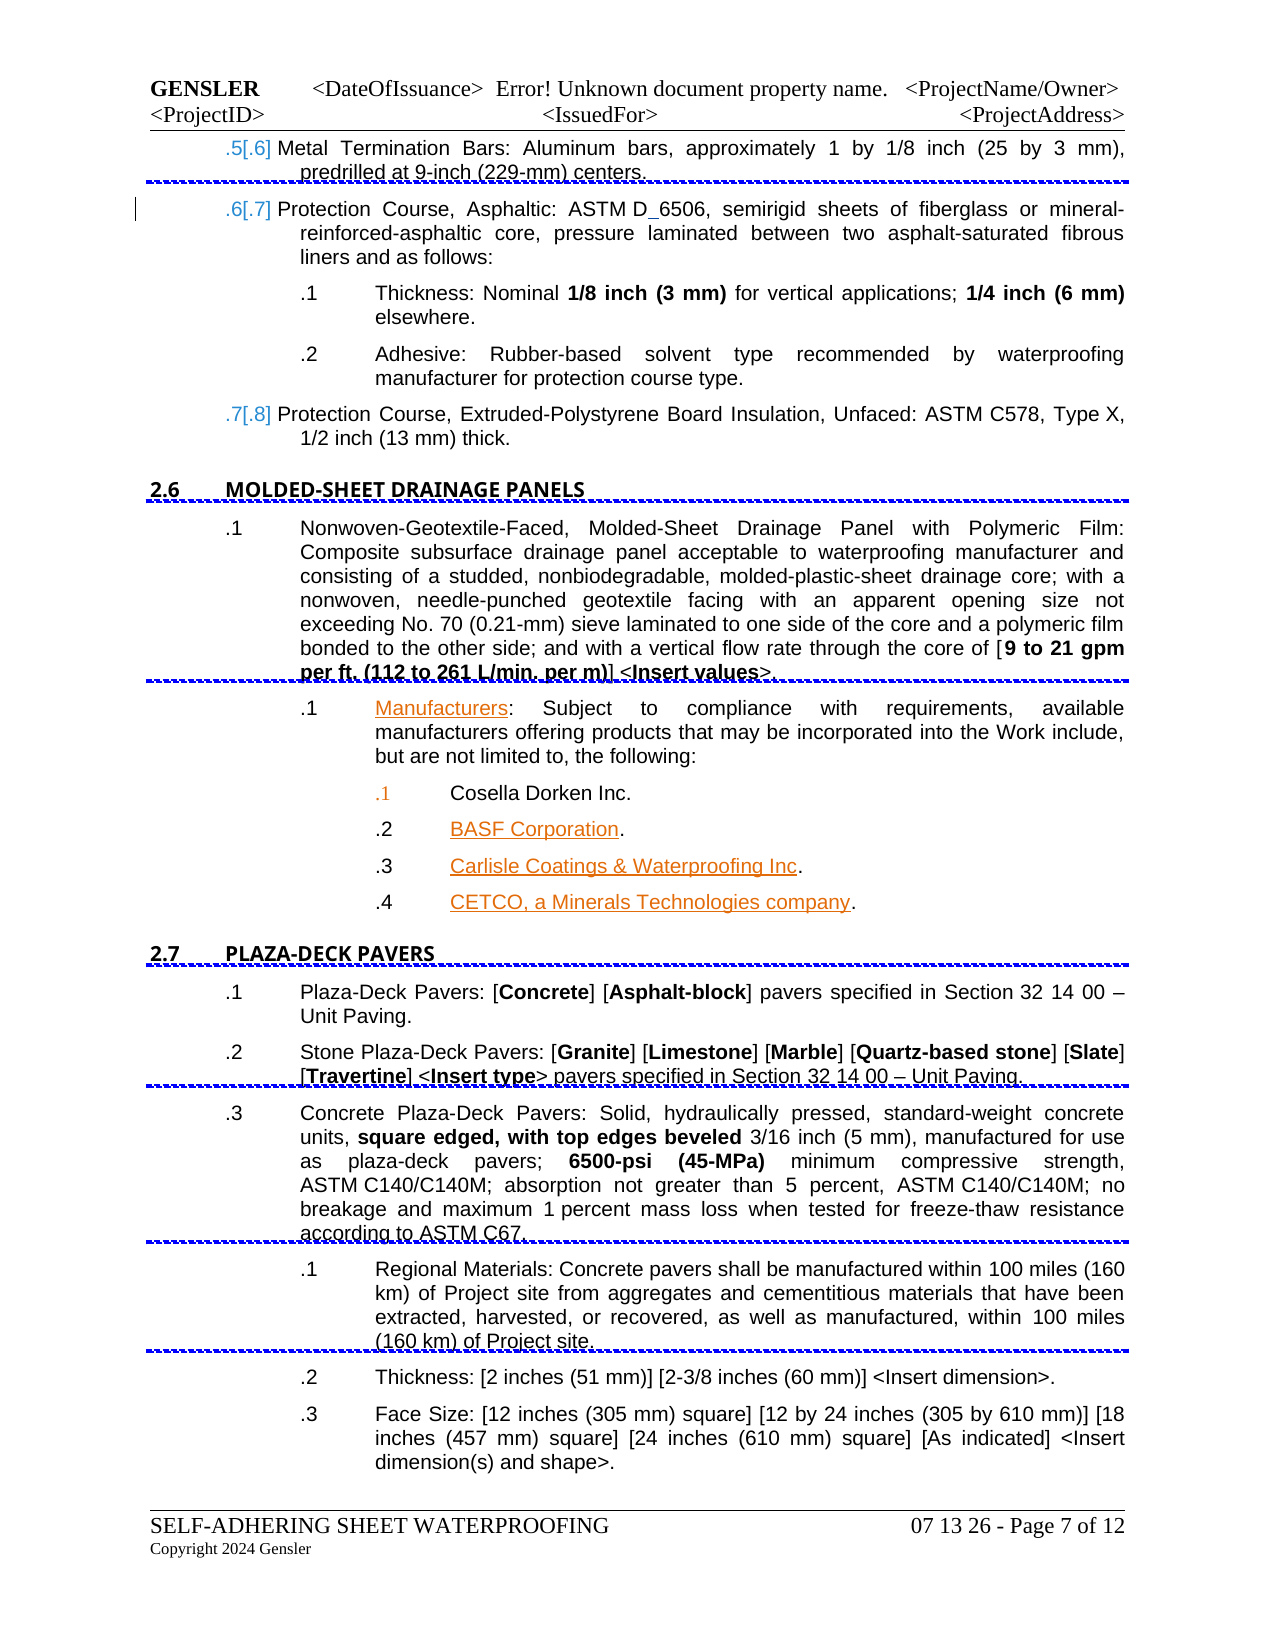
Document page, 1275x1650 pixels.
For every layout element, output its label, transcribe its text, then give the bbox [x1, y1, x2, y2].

list Adhesive: Rubber-based solvent type recommended by waterproofing manufacturer for protection course type. [300, 341, 1125, 389]
list MOLDED-SHEET DRAINAGE PANELS [150, 475, 1125, 503]
list Cosella Dorken Inc. [375, 780, 1125, 804]
list CETCO, a Minerals Technologies company. [375, 890, 1125, 914]
list Stone Plaza-Deck Pavers: [Granite] [Limestone] [Marble] [Quartz-based stone] [Slate] [Travertine] <Insert type> pavers specified in Section 32 14 00 – Unit Paving. [225, 1040, 1125, 1088]
list Thickness: Nominal 1/8 inch (3 mm) for vertical applications; 1/4 inch (6 mm) elsewhere. [300, 281, 1125, 329]
list Regional Materials: Concrete pavers shall be manufactured within 100 miles (160 km) of Project site from aggregates and cementitious materials that have been extracted, harvested, or recovered, as well as manufactured, within 100 miles (160 km) of Project site. [300, 1257, 1125, 1353]
list Face Size: [12 inches (305 mm) square] [12 by 24 inches (305 by 610 mm)] [18 inches (457 mm) square] [24 inches (610 mm) square] [As indicated] <Insert dimension(s) and shape>. [300, 1402, 1125, 1473]
list PLAZA-DECK PAVERS [150, 939, 1125, 967]
list Metal Termination Bars: Aluminum bars, approximately 1 by 1/8 inch (25 by 3 mm), predrilled at 9-inch (229-mm) centers. [225, 136, 1125, 184]
list BASF Corporation. [375, 817, 1125, 841]
list Concrete Plaza-Deck Pavers: Solid, hydraulically pressed, standard-weight concrete units, square edged, with top edges beveled 3/16 inch (5 mm), manufactured for use as plaza-deck pavers; 6500-psi (45-MPa) minimum compressive strength, ASTM C140/C140M; absorption not greater than 5 percent, ASTM C140/C140M; no breakage and maximum 1 percent mass loss when tested for freeze-thaw resistance according to ASTM C67. [225, 1101, 1125, 1244]
list Manufacturers: Subject to compliance with requirements, available manufacturers offering products that may be incorporated into the Work include, but are not limited to, the following: [300, 696, 1125, 768]
list Protection Course, Asphaltic: ASTM D6506, semirigid sheets of fiberglass or mineral-reinforced-asphaltic core, pressure laminated between two asphalt-saturated fibrous liners and as follows: [225, 197, 1125, 268]
list Protection Course, Extruded-Polystyrene Board Insulation, Unfaced: ASTM C578, Type X, 1/2 inch (13 mm) thick. [225, 402, 1125, 450]
list Thickness: [2 inches (51 mm)] [2-3/8 inches (60 mm)] <Insert dimension>. [300, 1365, 1125, 1389]
list Carlisle Coatings & Waterproofing Inc. [375, 853, 1125, 877]
list Nonwoven-Geotextile-Faced, Molded-Sheet Drainage Panel with Polymeric Film: Composite subsurface drainage panel acceptable to waterproofing manufacturer and consisting of a studded, nonbiodegradable, molded-plastic-sheet drainage core; with a nonwoven, needle-punched geotextile facing with an apparent opening size not exceeding No. 70 (0.21-mm) sieve laminated to one side of the core and a polymeric film bonded to the other side; and with a vertical flow rate through the core of [9 to 21 gpm per ft. (112 to 261 L/min. per m)] <Insert values>. [225, 516, 1125, 683]
list Plaza-Deck Pavers: [Concrete] [Asphalt-block] pavers specified in Section 32 14 00 – Unit Paving. [225, 980, 1125, 1028]
